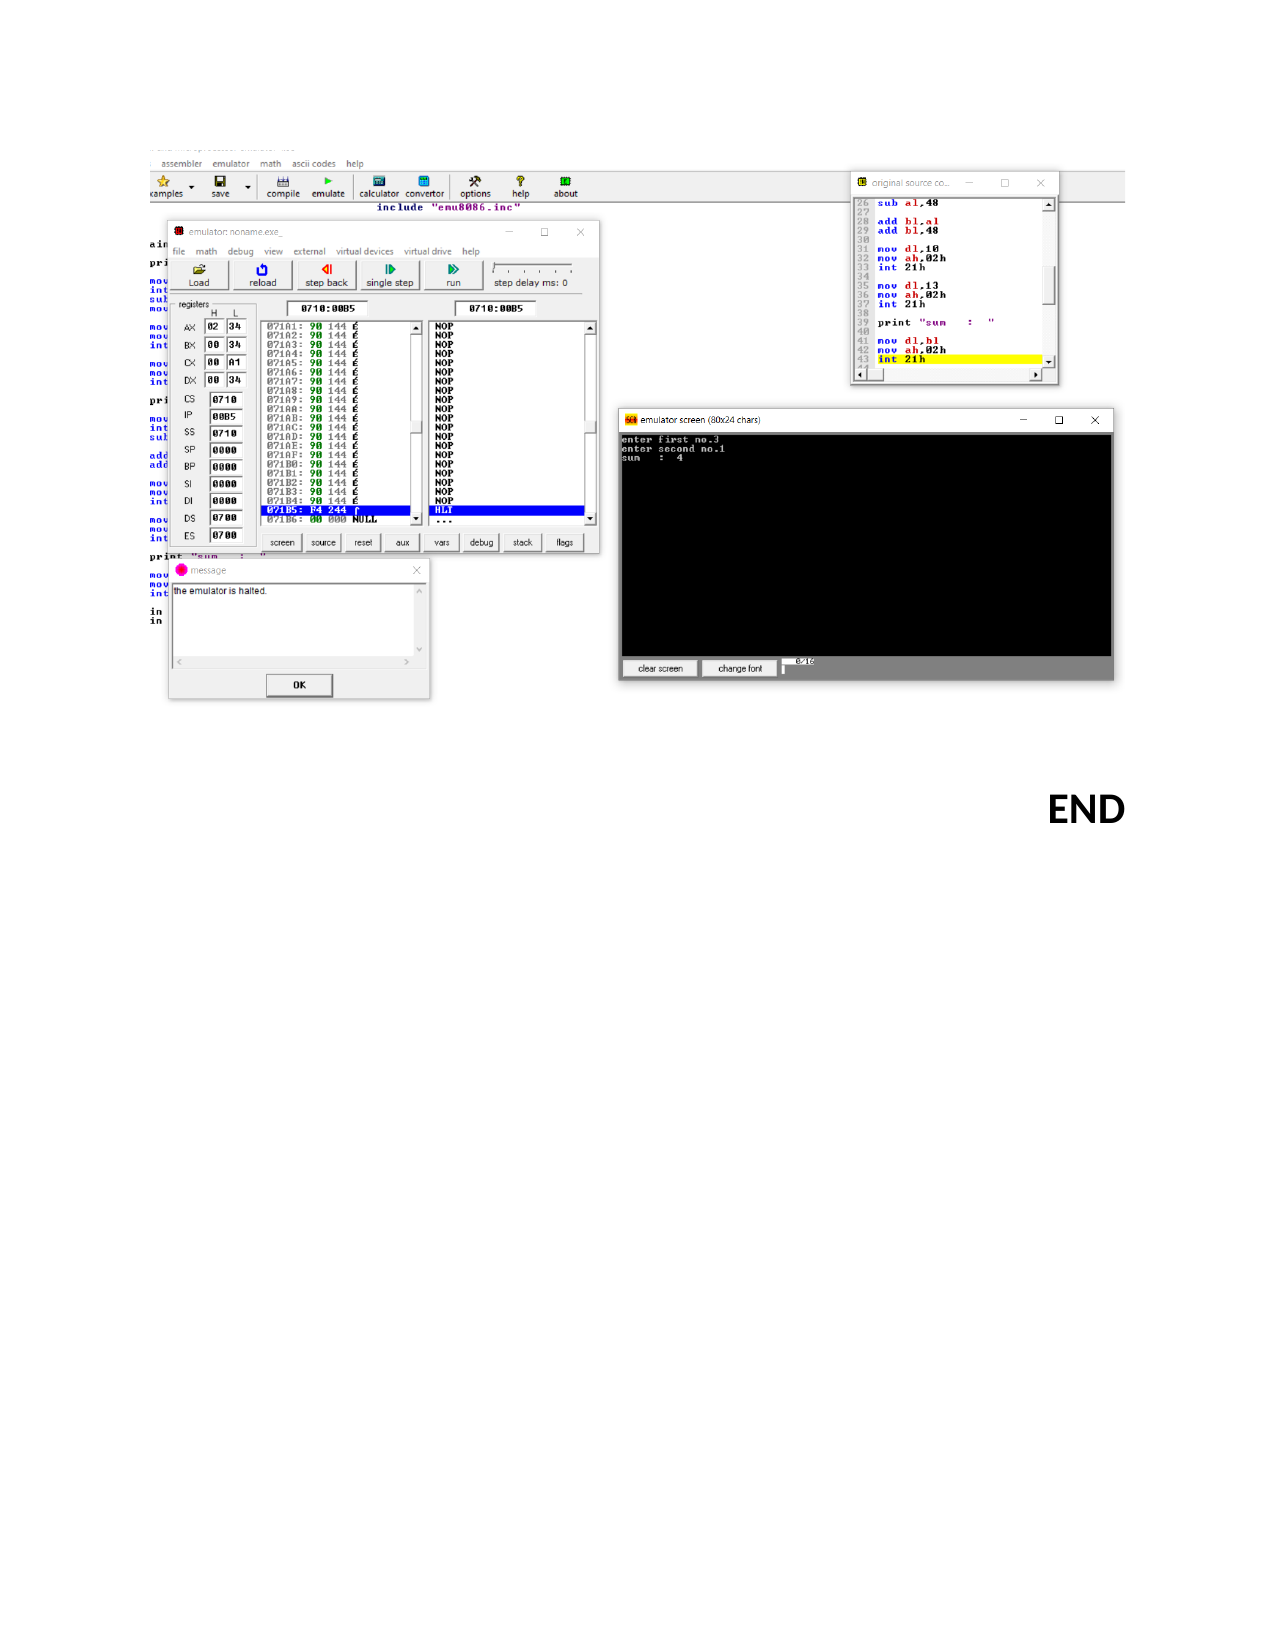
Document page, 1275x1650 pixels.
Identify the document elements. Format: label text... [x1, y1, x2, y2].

text END [150, 781, 1125, 834]
picture [150, 150, 1125, 717]
